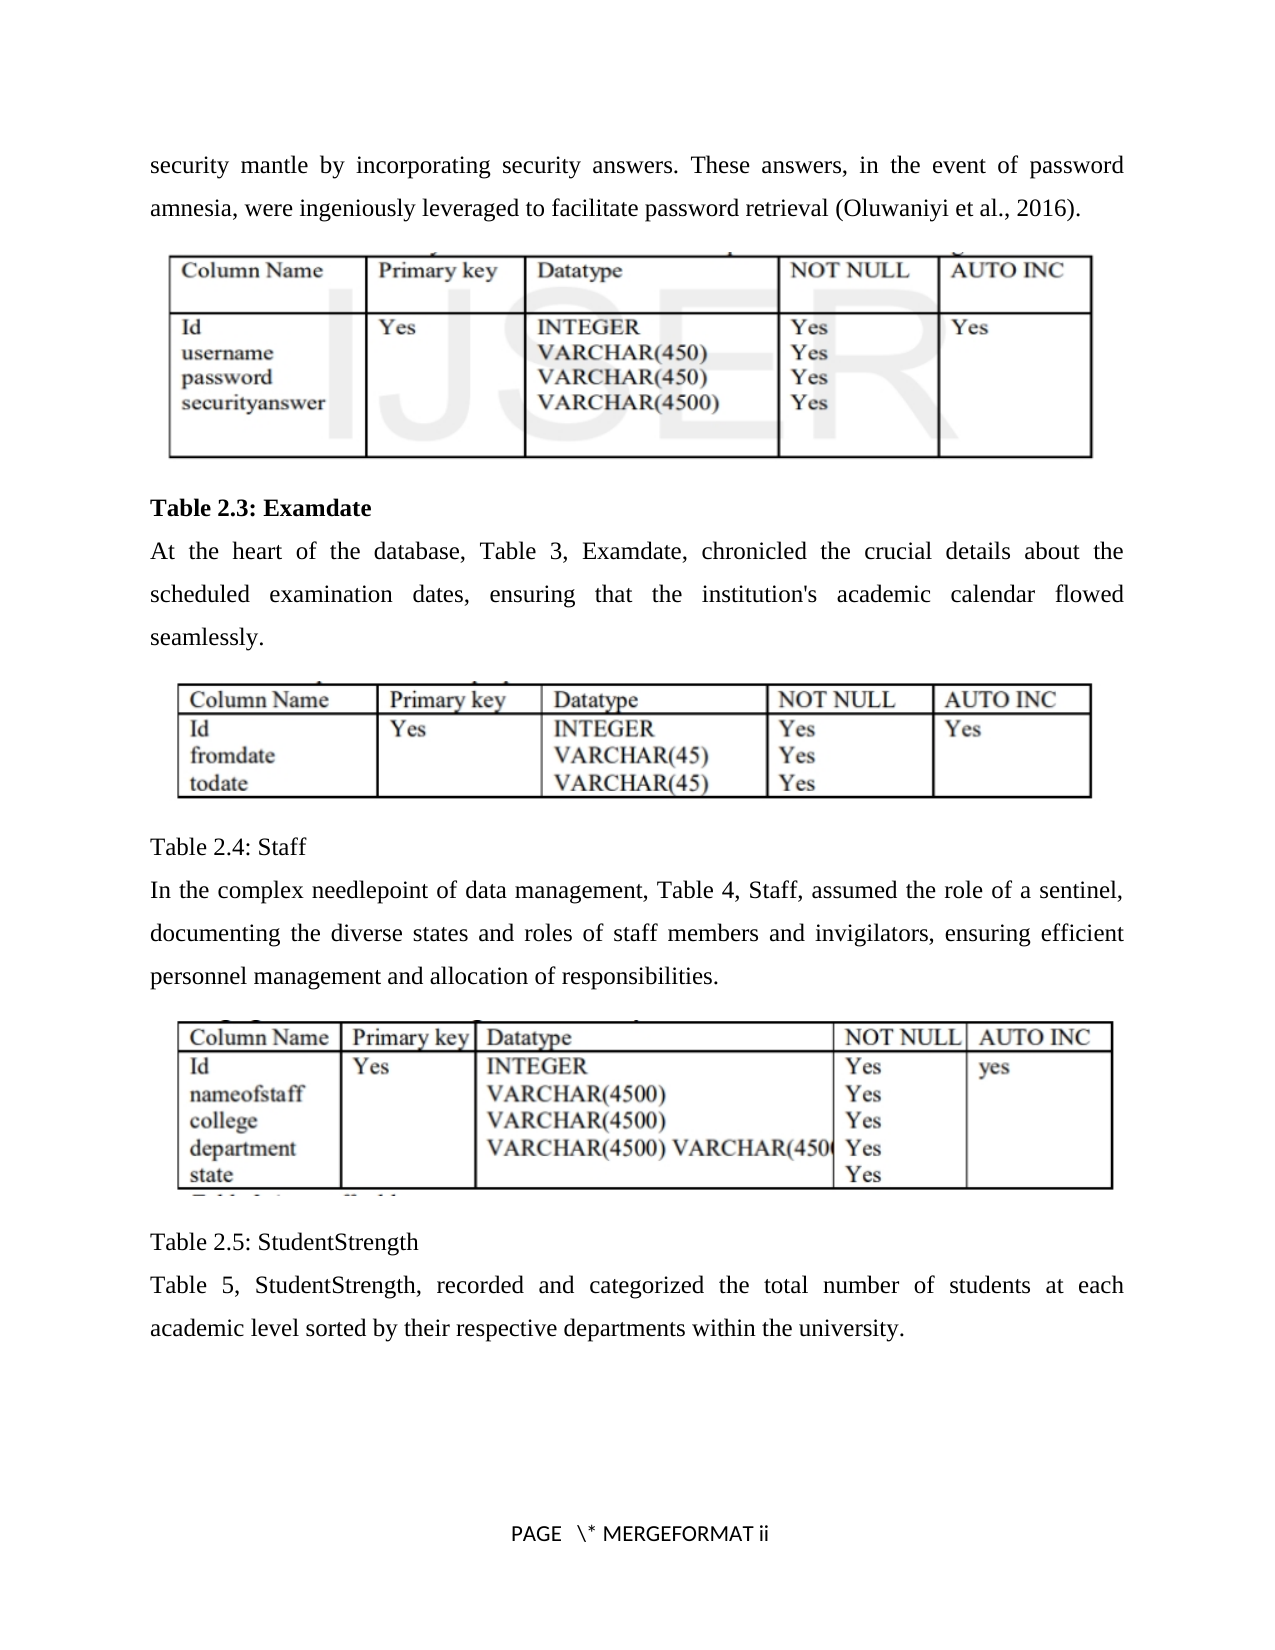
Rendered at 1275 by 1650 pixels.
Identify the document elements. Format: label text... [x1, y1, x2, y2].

picture [150, 252, 1125, 462]
text At the heart of the database, Table 3, Examdate, chronicled the crucial details about the scheduled examination dates, ensuring that the institution's academic calendar flowed seamlessly. [150, 536, 1125, 651]
picture [150, 1020, 1125, 1196]
text Table 5, StudentStrength, recorded and categorized the total number of students at each academic level sorted by their respective departments within the university. [150, 1270, 1125, 1342]
subtitle Table 2.5: StudentStrength [150, 1227, 1125, 1256]
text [150, 150, 1125, 222]
subtitle Table 2.3: Examdate [150, 493, 1125, 521]
text In the complex needlepoint of data management, Table 4, Staff, assumed the role of a sentinel, documenting the diverse states and roles of staff members and invigilators, ensuring efficient personnel management and allocation of responsibilities. [150, 875, 1125, 990]
subtitle Table 2.4: Staff [150, 832, 1125, 860]
picture [150, 681, 1125, 801]
